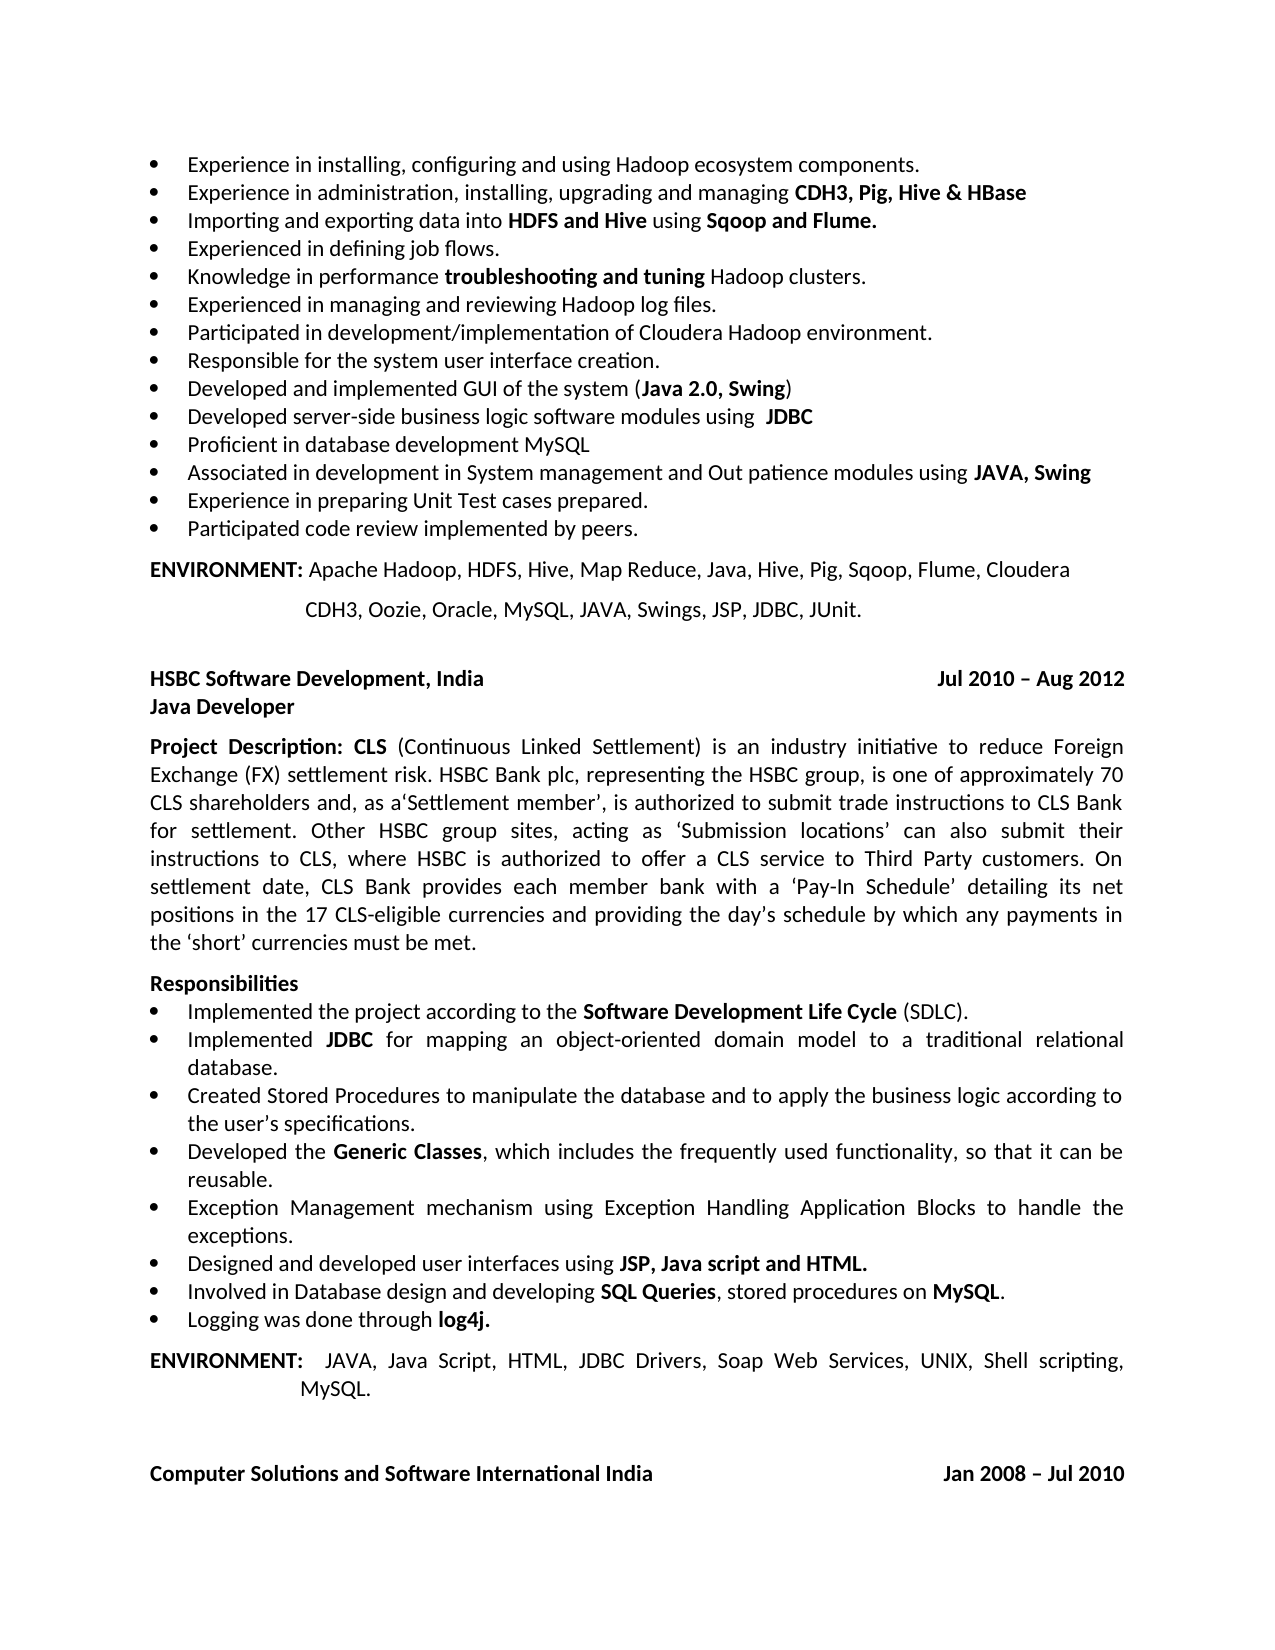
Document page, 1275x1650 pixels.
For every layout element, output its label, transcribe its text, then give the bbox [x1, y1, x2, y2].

list Experienced in defining job flows. [150, 234, 1125, 262]
list Implemented the project according to the Software Development Life Cycle (SDLC). [150, 997, 1125, 1025]
list Participated code review implemented by peers. [150, 514, 1125, 542]
list Experienced in managing and reviewing Hadoop log files. [150, 290, 1125, 318]
list Developed and implemented GUI of the system (Java 2.0, Swing) [150, 374, 1125, 402]
text Responsibilities [150, 969, 1125, 997]
list Experience in preparing Unit Test cases prepared. [150, 486, 1125, 514]
text CDH3, Oozie, Oracle, MySQL, JAVA, Swings, JSP, JDBC, JUnit. [150, 595, 1125, 623]
text Project Description: CLS (Continuous Linked Settlement) is an industry initiative to reduce Foreign Exchange (FX) settlement risk. HSBC Bank plc, representing the HSBC group, is one of approximately 70 CLS shareholders and, as a‘Settlement member’, is authorized to submit trade instructions to CLS Bank for settlement. Other HSBC group sites, acting as ‘Submission locations’ can also submit their instructions to CLS, where HSBC is authorized to offer a CLS service to Third Party customers. On settlement date, CLS Bank provides each member bank with a ‘Pay-In Schedule’ detailing its net positions in the 17 CLS-eligible currencies and providing the day’s schedule by which any payments in the ‘short’ currencies must be met. [150, 732, 1125, 957]
list Proficient in database development MySQL [150, 430, 1125, 458]
list Responsible for the system user interface creation. [150, 346, 1125, 374]
list Developed server-side business logic software modules using JDBC [150, 402, 1125, 430]
list Involved in Database design and developing SQL Queries, stored procedures on MySQL. [150, 1277, 1125, 1305]
list Logging was done through log4j. [150, 1305, 1125, 1333]
list Designed and developed user interfaces using JSP, Java script and HTML. [150, 1249, 1125, 1277]
text Java Developer [150, 692, 1125, 720]
list Associated in development in System management and Out patience modules using JAVA, Swing [150, 458, 1125, 486]
text HSBC Software Development, India Jul 2010 – Aug 2012 [150, 664, 1125, 692]
list Experience in administration, installing, upgrading and managing CDH3, Pig, Hive & HBase [150, 178, 1125, 206]
list Experience in installing, configuring and using Hadoop ecosystem components. [150, 150, 1125, 178]
list Knowledge in performance troubleshooting and tuning Hadoop clusters. [150, 262, 1125, 290]
list Developed the Generic Classes, which includes the frequently used functionality, so that it can be reusable. [150, 1137, 1125, 1193]
text ENVIRONMENT: JAVA, Java Script, HTML, JDBC Drivers, Soap Web Services, UNIX, Shell scripting, MySQL. [150, 1346, 1125, 1402]
list Created Stored Procedures to manipulate the database and to apply the business logic according to the user’s specifications. [150, 1081, 1125, 1137]
text ENVIRONMENT: Apache Hadoop, HDFS, Hive, Map Reduce, Java, Hive, Pig, Sqoop, Flume, Cloudera [150, 555, 1125, 583]
list Implemented JDBC for mapping an object-oriented domain model to a traditional relational database. [150, 1025, 1125, 1081]
list Importing and exporting data into HDFS and Hive using Sqoop and Flume. [150, 206, 1125, 234]
list Exception Management mechanism using Exception Handling Application Blocks to handle the exceptions. [150, 1193, 1125, 1249]
list Participated in development/implementation of Cloudera Hadoop environment. [150, 318, 1125, 346]
text Computer Solutions and Software International India Jan 2008 – Jul 2010 [150, 1459, 1125, 1487]
